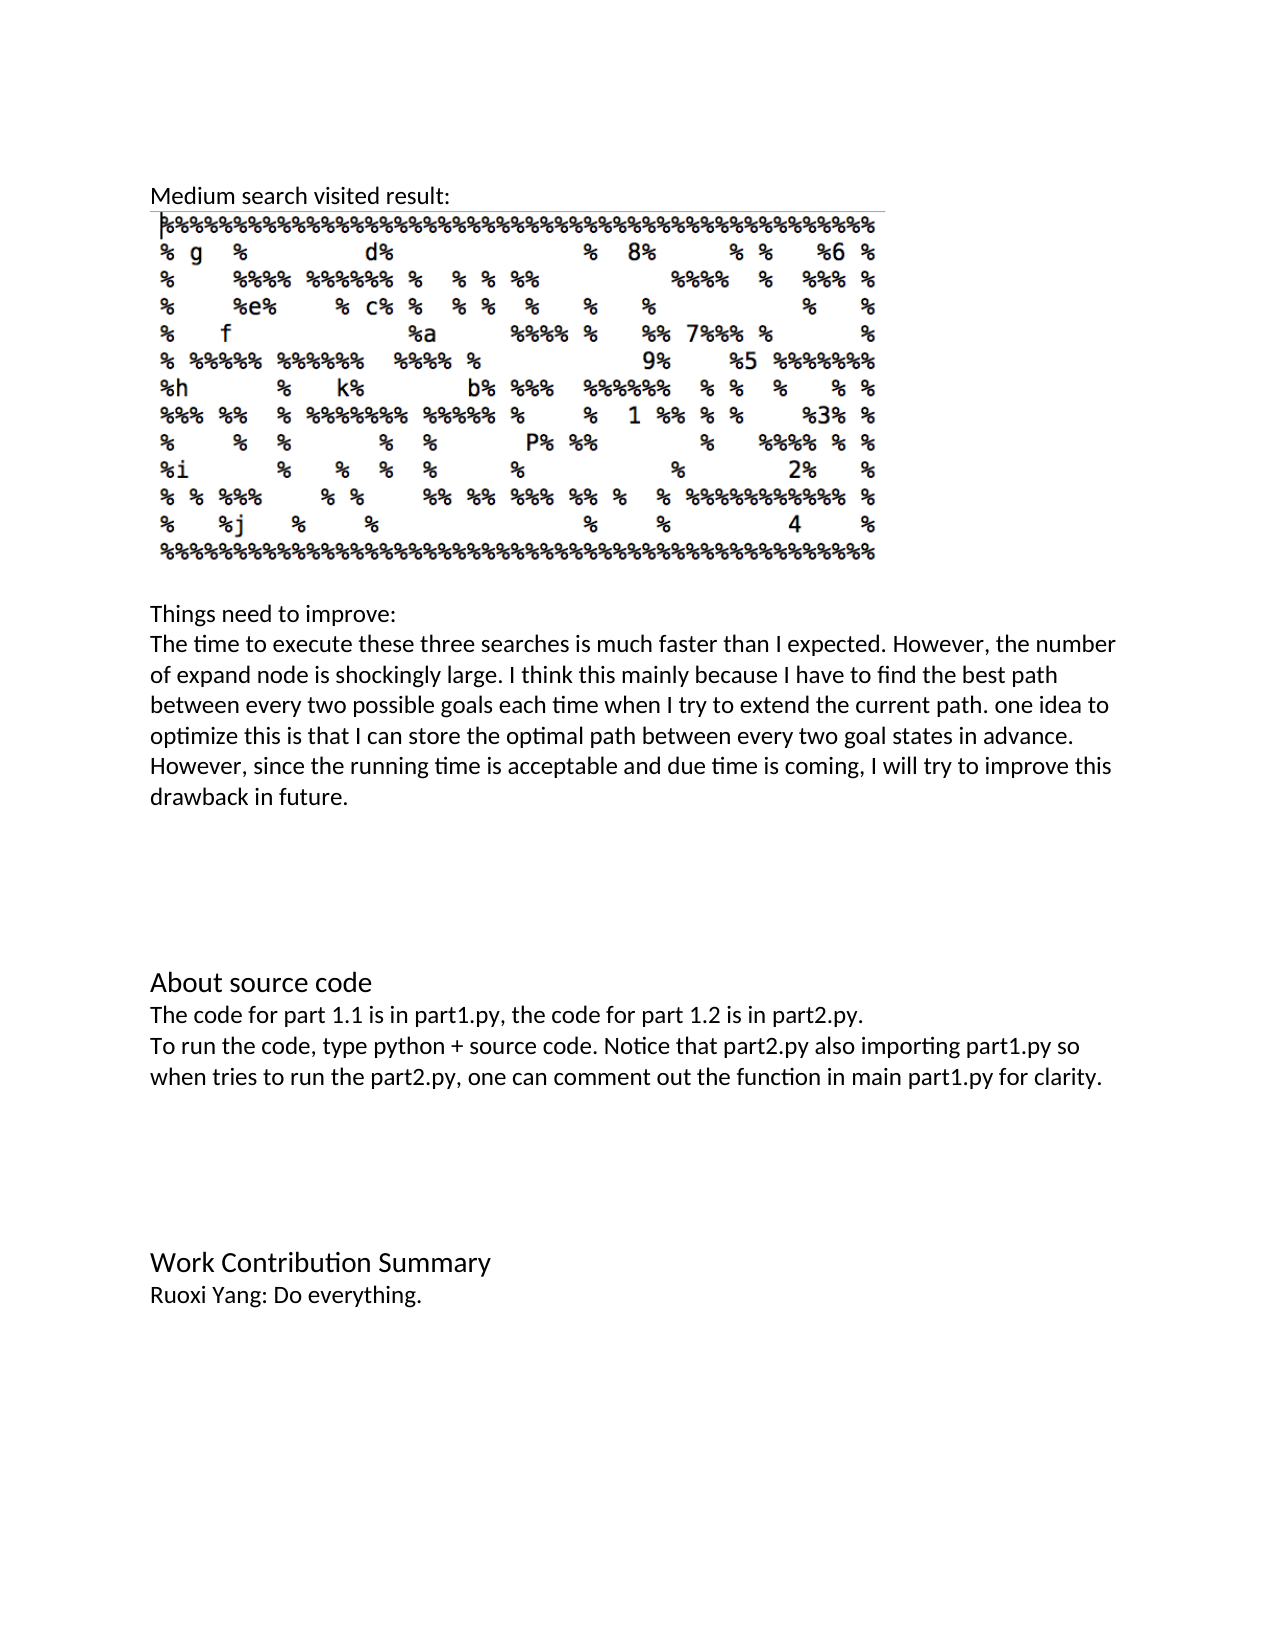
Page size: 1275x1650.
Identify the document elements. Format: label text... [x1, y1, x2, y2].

text The time to execute these three searches is much faster than I expected. However, the number of expand node is shockingly large. I think this mainly because I have to find the best path between every two possible goals each time when I try to extend the current path. one idea to optimize this is that I can store the optimal path between every two goal states in advance. However, since the running time is acceptable and due time is coming, I will try to improve this drawback in future. [150, 628, 1125, 811]
text Work Contribution Summary [150, 1244, 1125, 1279]
text Ruoxi Yang: Do everything. [150, 1279, 1125, 1310]
text The code for part 1.1 is in part1.py, the code for part 1.2 is in part2.py. [150, 1000, 1125, 1030]
picture [150, 211, 886, 568]
text Things need to improve: [150, 598, 1125, 628]
text To run the code, type python + source code. Notice that part2.py also importing part1.py so when tries to run the part2.py, one can comment out the function in main part1.py for clarity. [150, 1030, 1125, 1091]
text Medium search visited result: [150, 181, 1125, 211]
text About source code [150, 964, 1125, 1000]
